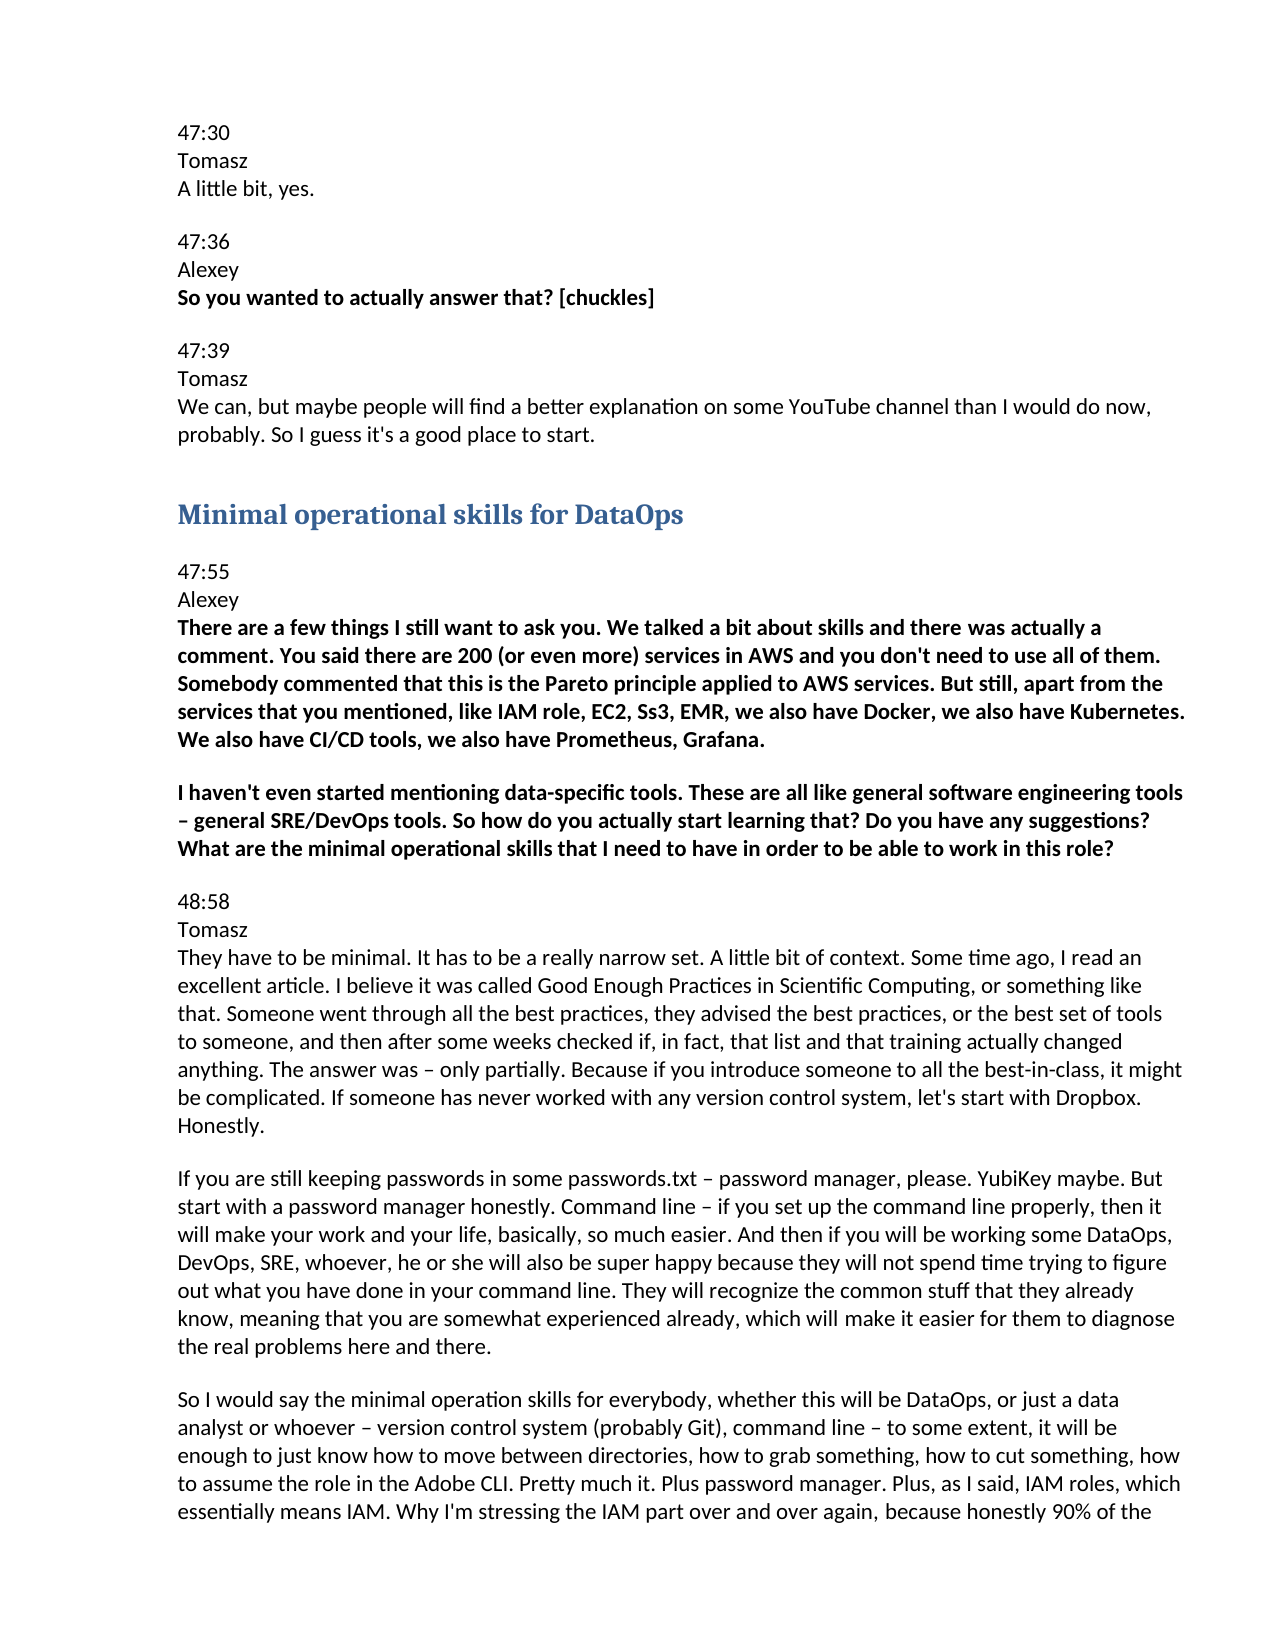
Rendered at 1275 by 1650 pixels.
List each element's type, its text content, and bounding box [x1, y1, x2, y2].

text 47:30 [177, 118, 1186, 146]
text Tomasz [177, 364, 1186, 392]
text 48:58 [177, 887, 1186, 915]
text Tomasz [177, 915, 1186, 943]
text I haven't even started mentioning data-specific tools. These are all like general software engineering tools – general SRE/DevOps tools. So how do you actually start learning that? Do you have any suggestions? What are the minimal operational skills that I need to have in order to be able to work in this role? [177, 778, 1186, 862]
text Alexey [177, 585, 1186, 613]
text 47:36 [177, 227, 1186, 255]
text There are a few things I still want to ask you. We talked a bit about skills and there was actually a comment. You said there are 200 (or even more) services in AWS and you don't need to use all of them. Somebody commented that this is the Pareto principle applied to AWS services. But still, apart from the services that you mentioned, like IAM role, EC2, Ss3, EMR, we also have Docker, we also have Kubernetes. We also have CI/CD tools, we also have Prometheus, Grafana. [177, 613, 1186, 753]
text They have to be minimal. It has to be a really narrow set. A little bit of context. Some time ago, I read an excellent article. I believe it was called Good Enough Practices in Scientific Computing, or something like that. Someone went through all the best practices, they advised the best practices, or the best set of tools to someone, and then after some weeks checked if, in fact, that list and that training actually changed anything. The answer was – only partially. Because if you introduce someone to all the best-in-class, it might be complicated. If someone has never worked with any version control system, let's start with Dropbox. Honestly. [177, 943, 1186, 1139]
text If you are still keeping passwords in some passwords.txt – password manager, please. YubiKey maybe. But start with a password manager honestly. Command line – if you set up the command line properly, then it will make your work and your life, basically, so much easier. And then if you will be working some DataOps, DevOps, SRE, whoever, he or she will also be super happy because they will not spend time trying to figure out what you have done in your command line. They will recognize the common stuff that they already know, meaning that you are somewhat experienced already, which will make it easier for them to diagnose the real problems here and there. [177, 1164, 1186, 1360]
text 47:39 [177, 336, 1186, 364]
text Alexey [177, 255, 1186, 283]
text So you wanted to actually answer that? [chuckles] [177, 283, 1186, 311]
text A little bit, yes. [177, 174, 1186, 202]
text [177, 1385, 1186, 1526]
subtitle Minimal operational skills for DataOps [177, 498, 1186, 532]
text 47:55 [177, 557, 1186, 585]
text We can, but maybe people will find a better explanation on some YouTube channel than I would do now, probably. So I guess it's a good place to start. [177, 392, 1186, 448]
text Tomasz [177, 146, 1186, 174]
